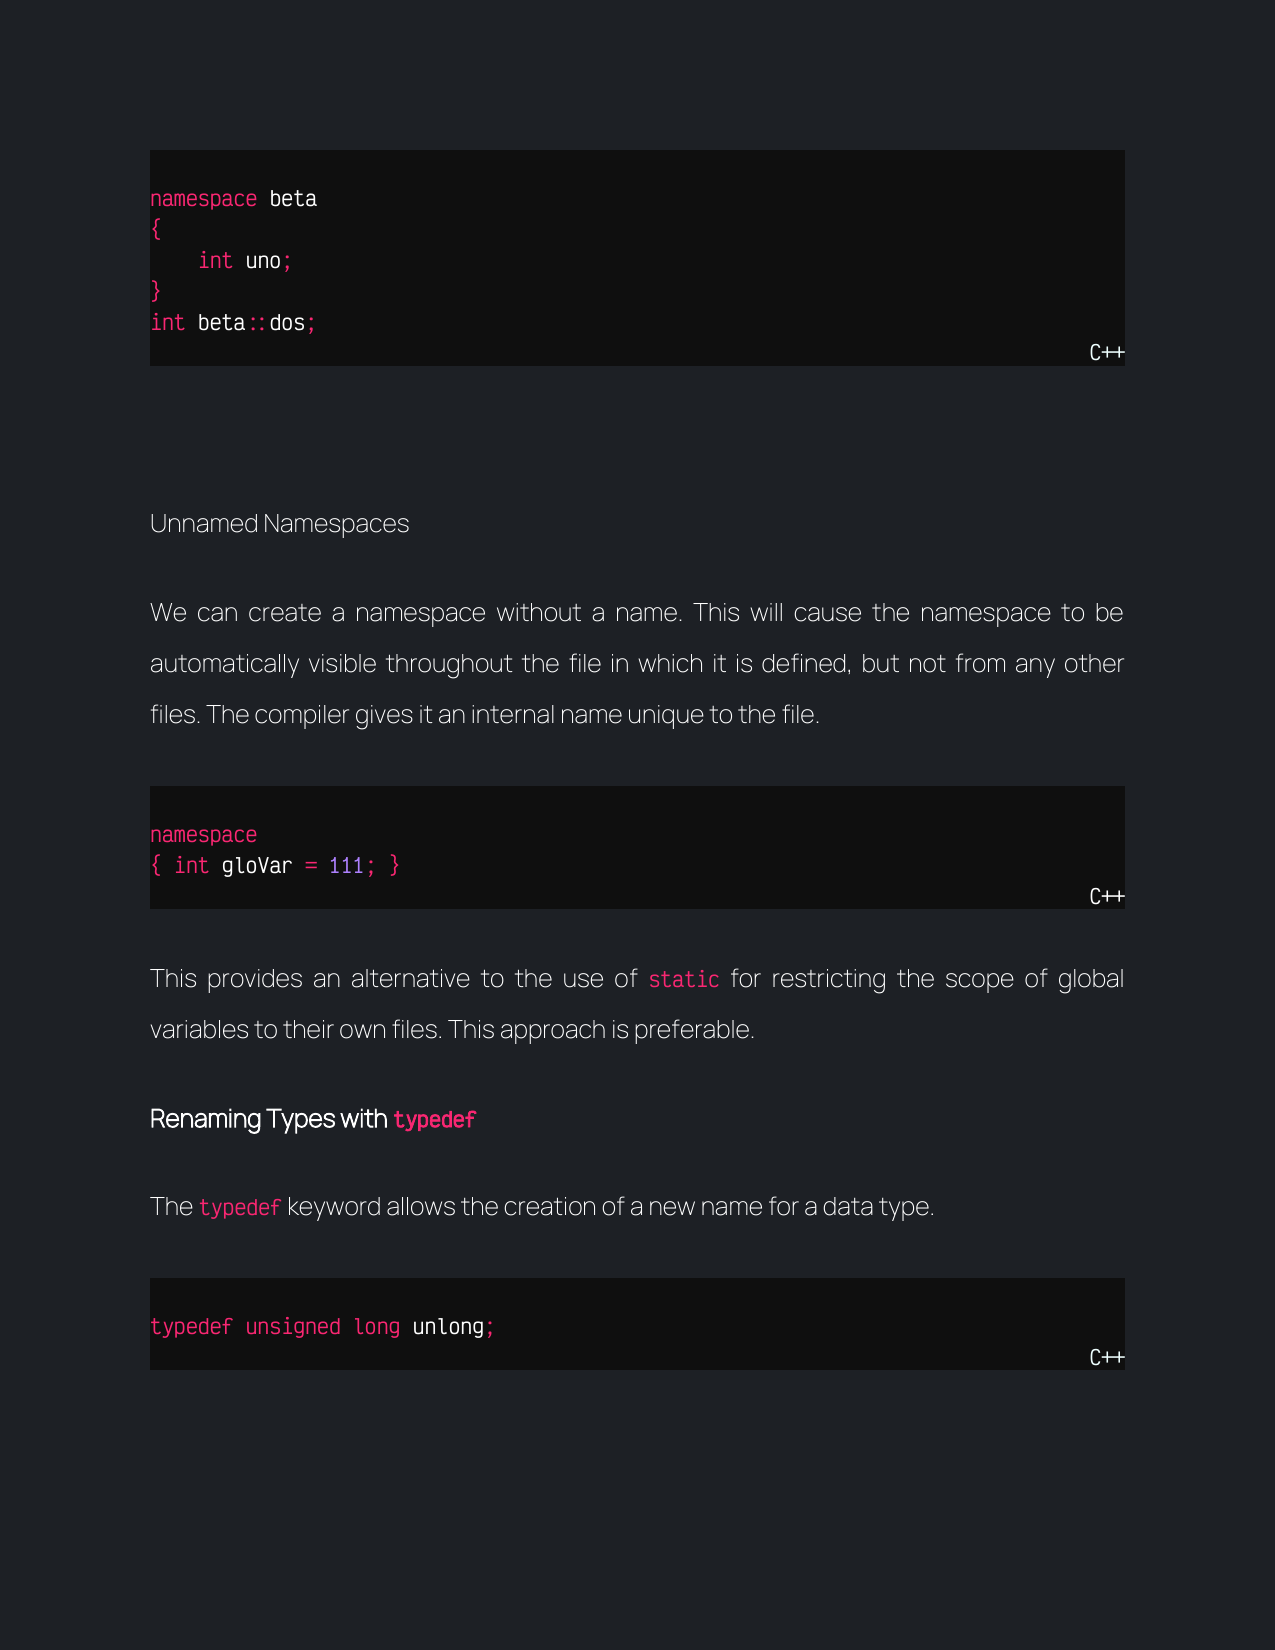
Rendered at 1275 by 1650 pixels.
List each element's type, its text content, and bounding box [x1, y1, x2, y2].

text typedef unsigned long unlong; [150, 1309, 1125, 1339]
text C++ [150, 335, 1125, 366]
subtitle Renaming Types with typedef [150, 1100, 1125, 1134]
text The typedef keyword allows the creation of a new name for a data type. [150, 1189, 1125, 1223]
text We can create a namespace without a name. This will cause the namespace to be automatically visible throughout the file in which it is defined, but not from any other files. The compiler gives it an internal name unique to the file. [150, 594, 1125, 731]
text namespace { int gloVar = 111; } [150, 817, 1125, 878]
text namespace beta { int uno; } int beta::dos; [150, 181, 1125, 335]
text C++ [150, 878, 1125, 909]
subtitle Unnamed Namespaces [150, 506, 1125, 540]
text C++ [150, 1339, 1125, 1370]
text This provides an alternative to the use of static for restricting the scope of global variables to their own files. This approach is preferable. [150, 960, 1125, 1046]
